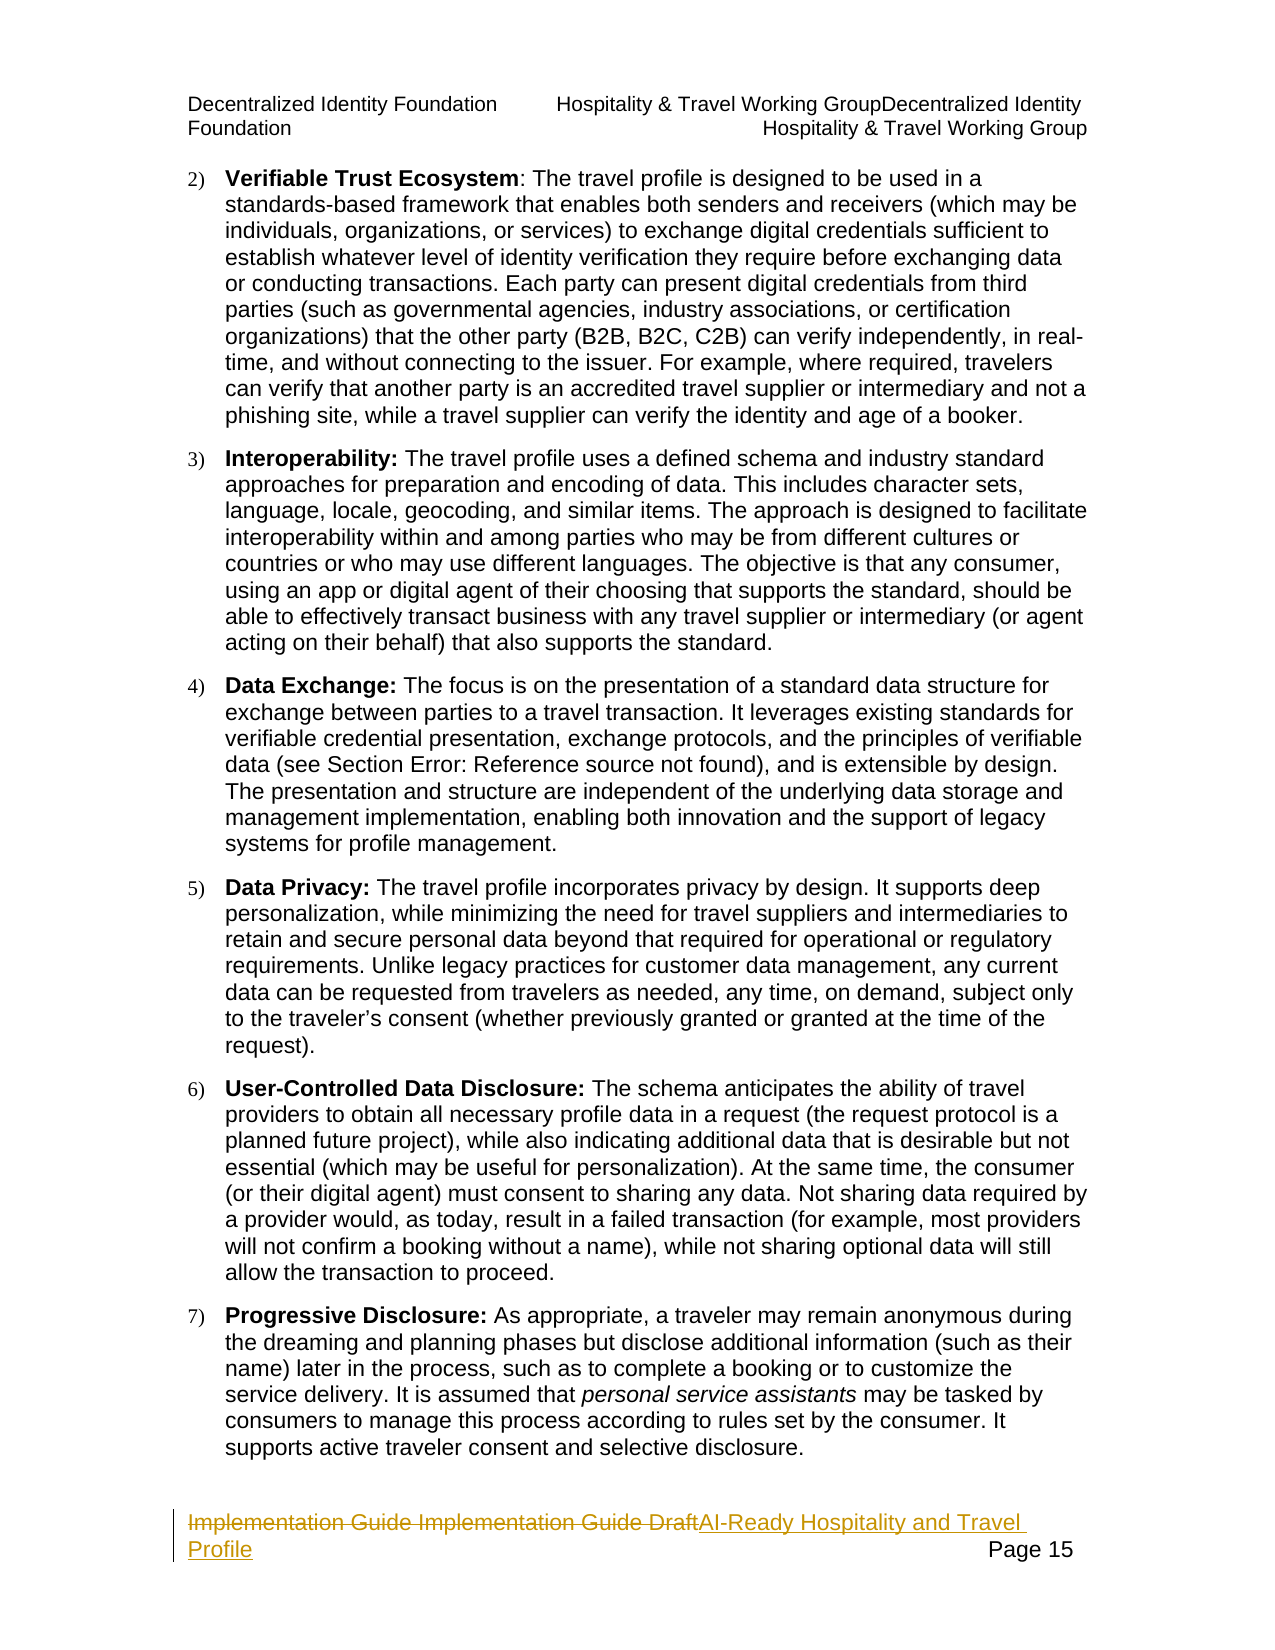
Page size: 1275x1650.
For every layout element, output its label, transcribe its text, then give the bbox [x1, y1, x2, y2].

list Data Privacy: The travel profile incorporates privacy by design. It supports deep personalization, while minimizing the need for travel suppliers and intermediaries to retain and secure personal data beyond that required for operational or regulatory requirements. Unlike legacy practices for customer data management, any current data can be requested from travelers as needed, any time, on demand, subject only to the traveler’s consent (whether previously granted or granted at the time of the request). [187, 873, 1087, 1058]
list User-Controlled Data Disclosure: The schema anticipates the ability of travel providers to obtain all necessary profile data in a request (the request protocol is a planned future project), while also indicating additional data that is desirable but not essential (which may be useful for personalization). At the same time, the consumer (or their digital agent) must consent to sharing any data. Not sharing data required by a provider would, as today, result in a failed transaction (for example, most providers will not confirm a booking without a name), while not sharing optional data will still allow the transaction to proceed. [187, 1074, 1087, 1285]
list Verifiable Trust Ecosystem: The travel profile is designed to be used in a standards-based framework that enables both senders and receivers (which may be individuals, organizations, or services) to exchange digital credentials sufficient to establish whatever level of identity verification they require before exchanging data or conducting transactions. Each party can present digital credentials from third parties (such as governmental agencies, industry associations, or certification organizations) that the other party (B2B, B2C, C2B) can verify independently, in real-time, and without connecting to the issuer. For example, where required, travelers can verify that another party is an accredited travel supplier or intermediary and not a phishing site, while a travel supplier can verify the identity and age of a booker. [187, 164, 1087, 428]
list Progressive Disclosure: As appropriate, a traveler may remain anonymous during the dreaming and planning phases but disclose additional information (such as their name) later in the process, such as to complete a booking or to customize the service delivery. It is assumed that personal service assistants may be tasked by consumers to manage this process according to rules set by the consumer. It supports active traveler consent and selective disclosure. [187, 1302, 1087, 1460]
list Interoperability: The travel profile uses a defined schema and industry standard approaches for preparation and encoding of data. This includes character sets, language, locale, geocoding, and similar items. The approach is designed to facilitate interoperability within and among parties who may be from different cultures or countries or who may use different languages. The objective is that any consumer, using an app or digital agent of their choosing that supports the standard, should be able to effectively transact business with any travel supplier or intermediary (or agent acting on their behalf) that also supports the standard. [187, 445, 1087, 656]
